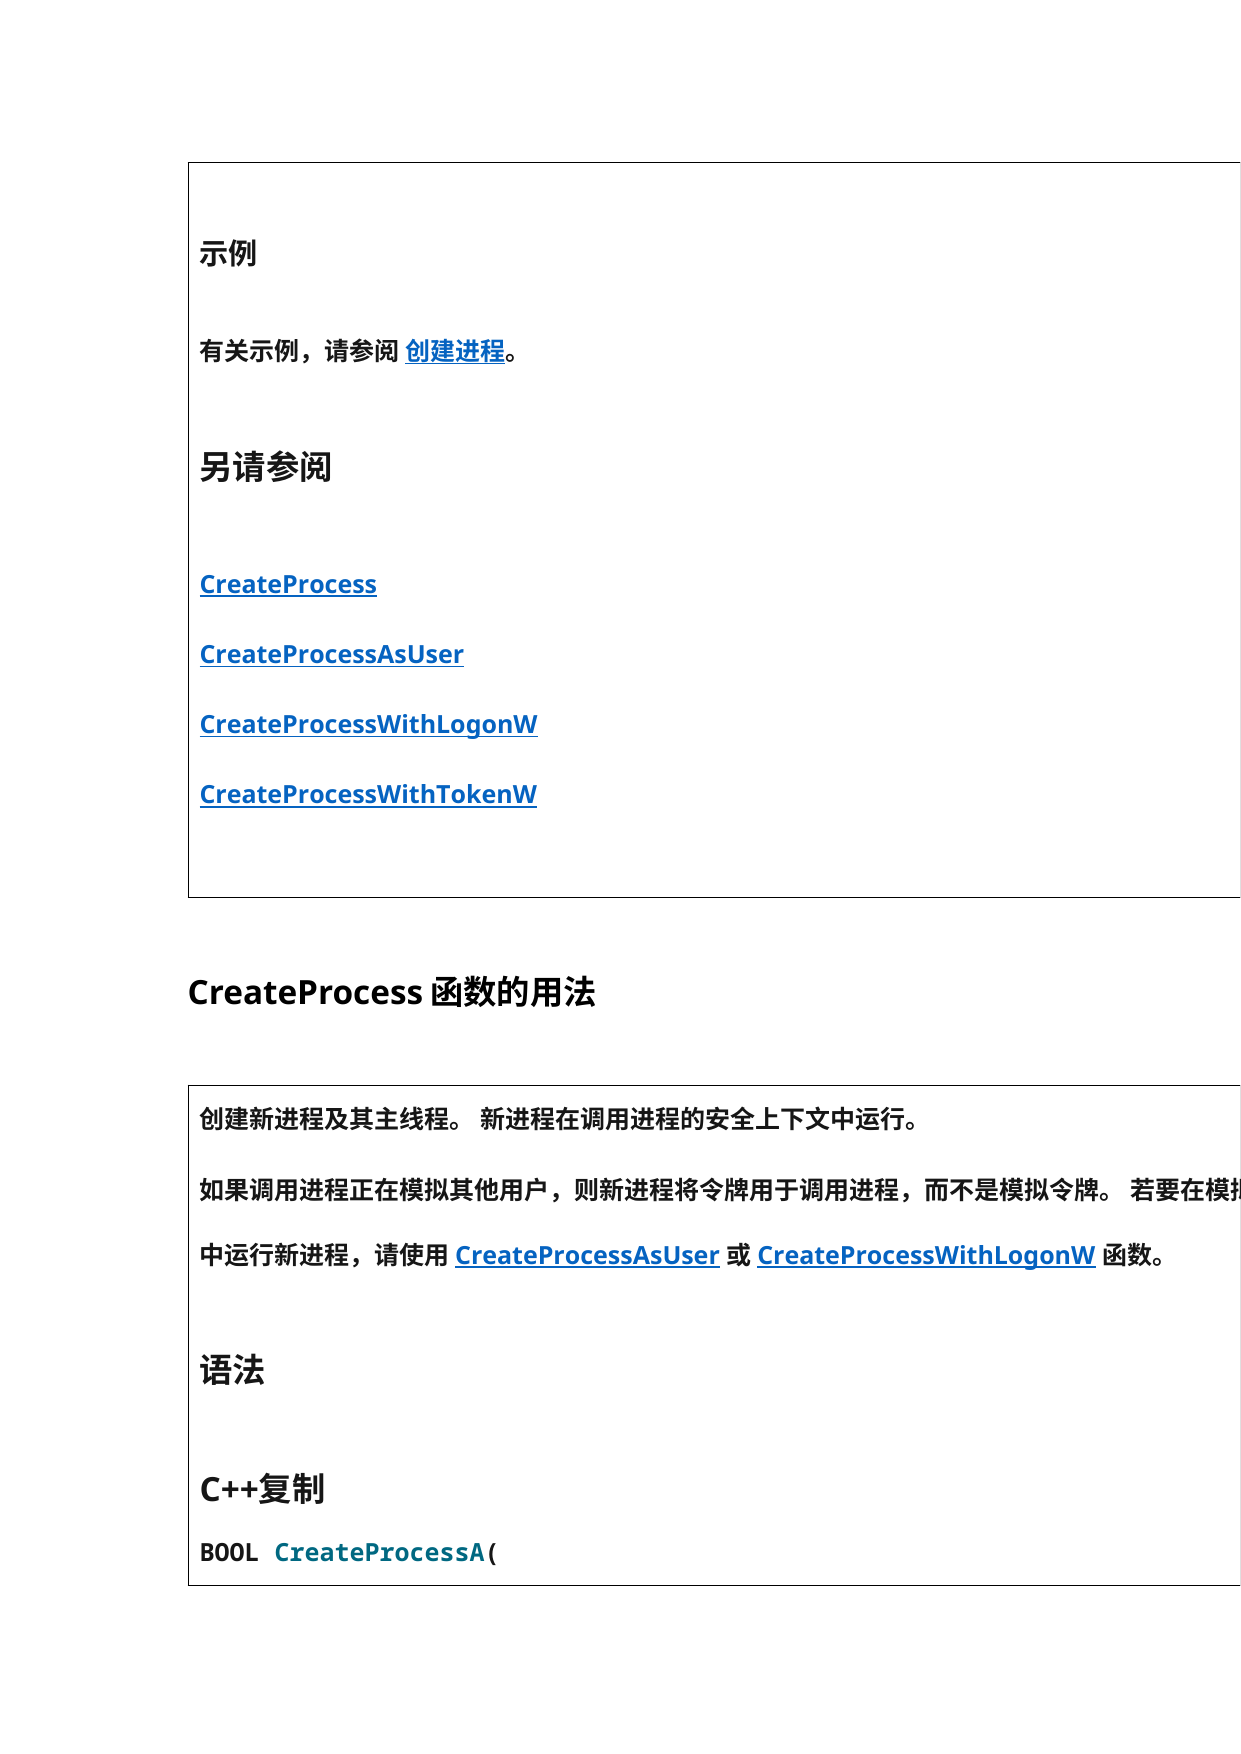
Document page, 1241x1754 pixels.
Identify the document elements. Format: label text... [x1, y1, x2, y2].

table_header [189, 163, 1240, 897]
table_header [189, 1086, 1240, 1584]
subtitle CreateProcess函数的用法 [187, 957, 1053, 1022]
